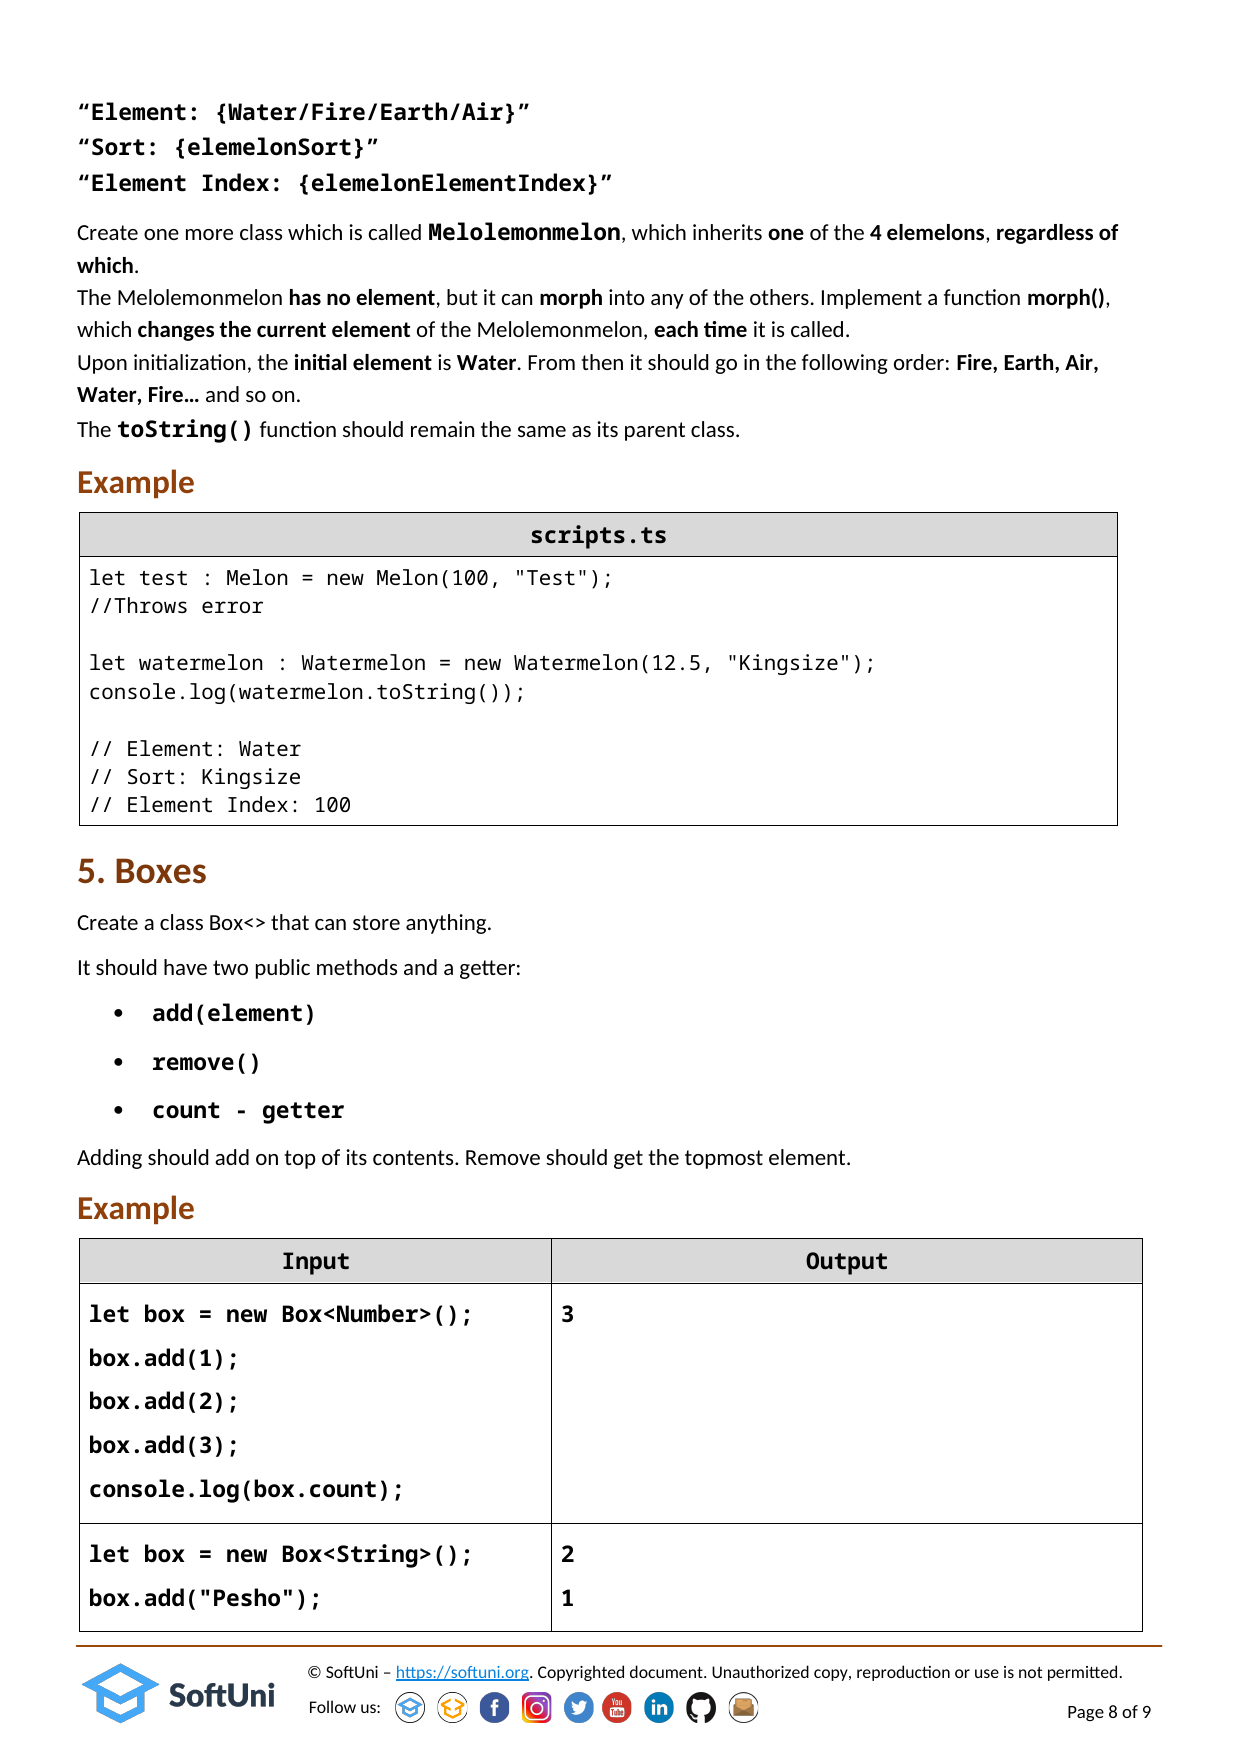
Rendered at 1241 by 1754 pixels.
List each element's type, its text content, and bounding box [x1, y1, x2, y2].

text Create a class Box<> that can store anything. [77, 908, 1163, 936]
table_header scripts.ts [80, 513, 1117, 556]
text Adding should add on top of its contents. Remove should get the topmost element. [77, 1143, 1163, 1171]
subtitle Example [77, 461, 1163, 502]
picture [665, 1714, 674, 1723]
picture [564, 1692, 594, 1723]
table_cell let test : Melon = new Melon(100, "Test"); //Throws error let watermelon : Watermelon = new Watermelon(12.5, "Kingsize"); console.log(watermelon.toString()); // Element: Water // Sort: Kingsize // Element Index: 100 [80, 557, 1117, 825]
subtitle Example [77, 1187, 1163, 1228]
picture [522, 1692, 552, 1723]
text It should have two public methods and a getter: [77, 953, 1163, 981]
table_header Input [80, 1239, 551, 1282]
picture [395, 1692, 425, 1723]
picture [644, 1714, 653, 1723]
table_cell 2 1 [552, 1524, 1142, 1631]
table_cell 3 [552, 1284, 1142, 1522]
table_cell let box = new Box<Number>(); box.add(1); box.add(2); box.add(3); console.log(box.count); [80, 1284, 551, 1522]
text Create one more class which is called Melolemonmelon, which inherits one of the 4 elemelons, regardless of which. The Melolemonmelon has no element, but it can morph into any of the others. Implement a function morph(), which changes the current element of the Melolemonmelon, each time it is called. Upon initialization, the initial element is Water. From then it should go in the following order: Fire, Earth, Air, Water, Fire… and so on. The toString() function should remain the same as its parent class. [77, 216, 1163, 444]
list count - getter [114, 1094, 1163, 1125]
subtitle Boxes [77, 847, 1163, 893]
picture [75, 1658, 281, 1729]
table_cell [80, 1524, 551, 1631]
table_header Output [552, 1239, 1142, 1282]
picture [437, 1692, 468, 1723]
picture [479, 1692, 510, 1723]
picture [728, 1692, 759, 1723]
picture [644, 1692, 653, 1701]
picture [665, 1692, 674, 1701]
picture [658, 1705, 667, 1714]
picture [686, 1692, 716, 1723]
picture [602, 1692, 632, 1723]
text “Element: {Water/Fire/Earth/Air}” “Sort: {elemelonSort}” “Element Index: {elemelonElementIndex}” [77, 95, 1163, 198]
list add(element) [114, 997, 1163, 1028]
list remove() [114, 1046, 1163, 1077]
